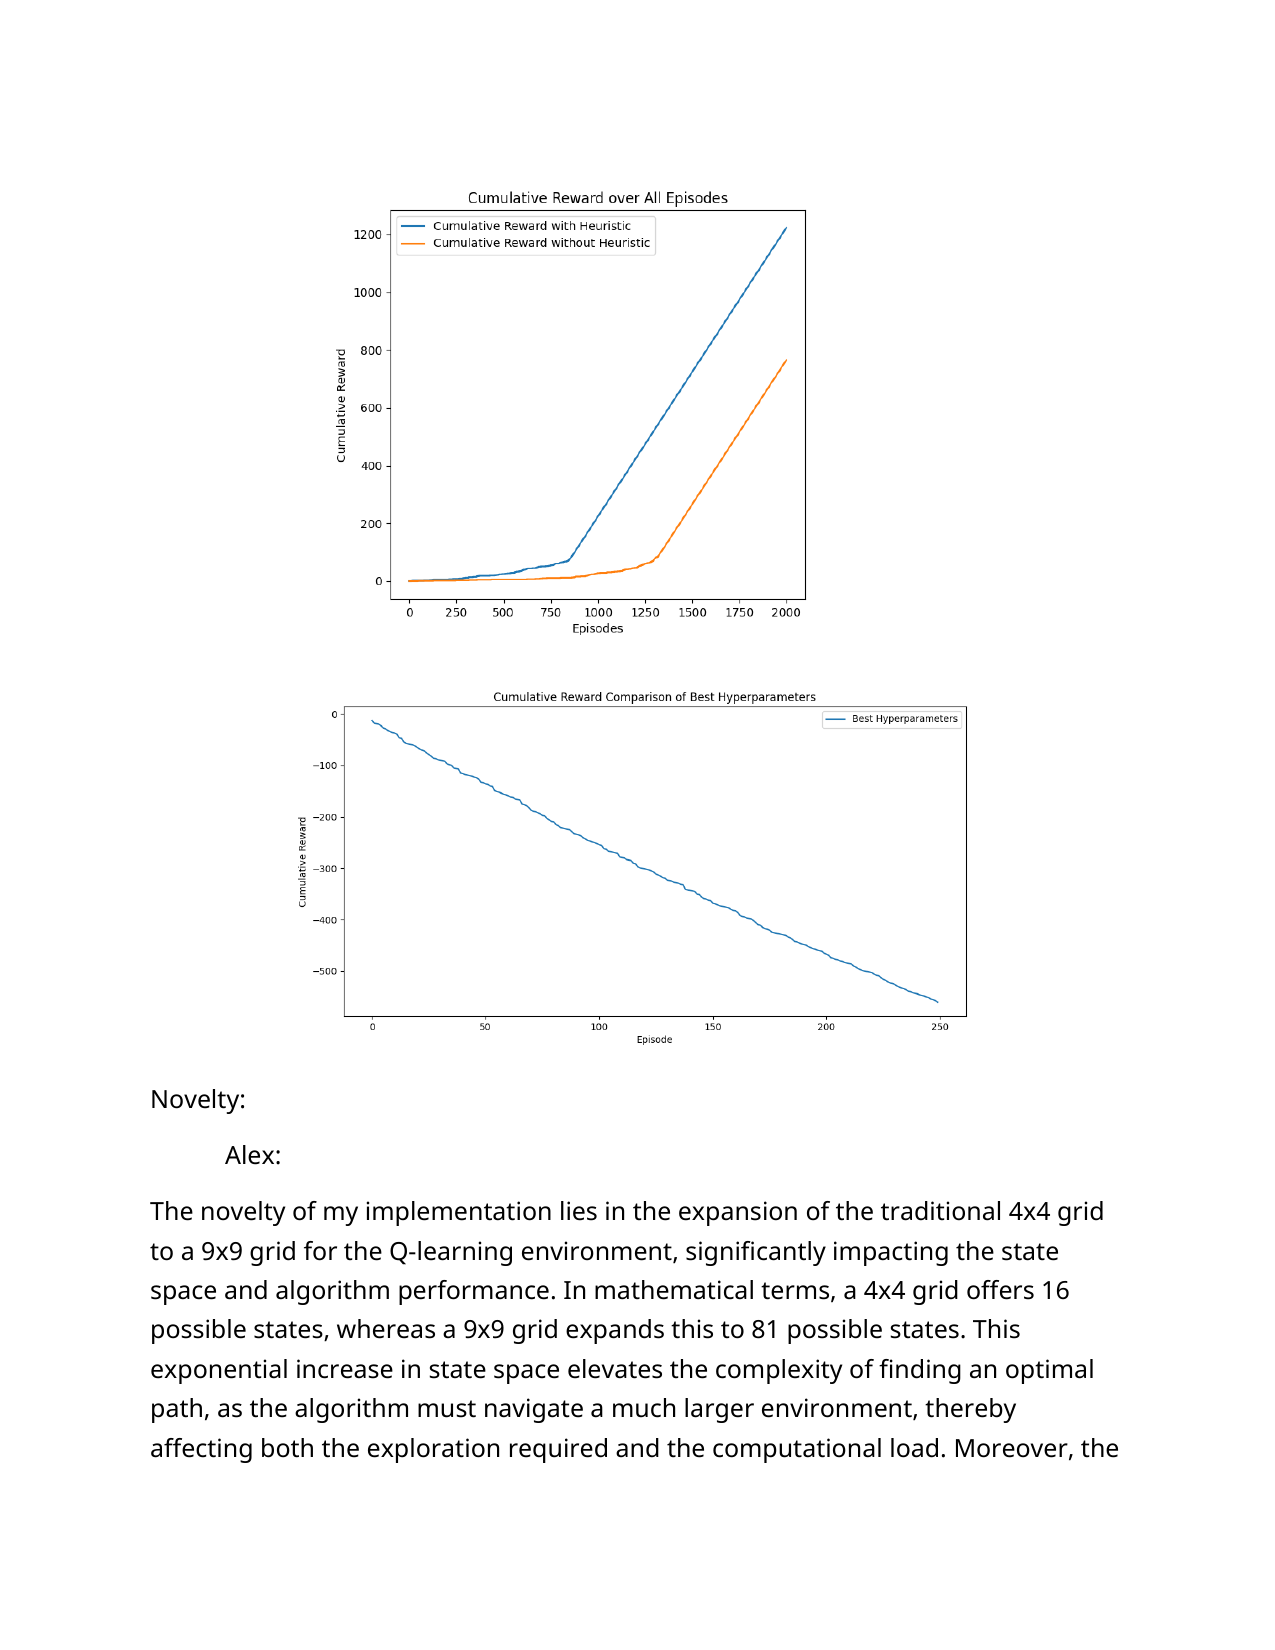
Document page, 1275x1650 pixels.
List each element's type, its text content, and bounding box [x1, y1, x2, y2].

text Alex: [150, 1138, 1125, 1172]
text Novelty: [150, 1081, 1125, 1116]
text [150, 1194, 1125, 1465]
